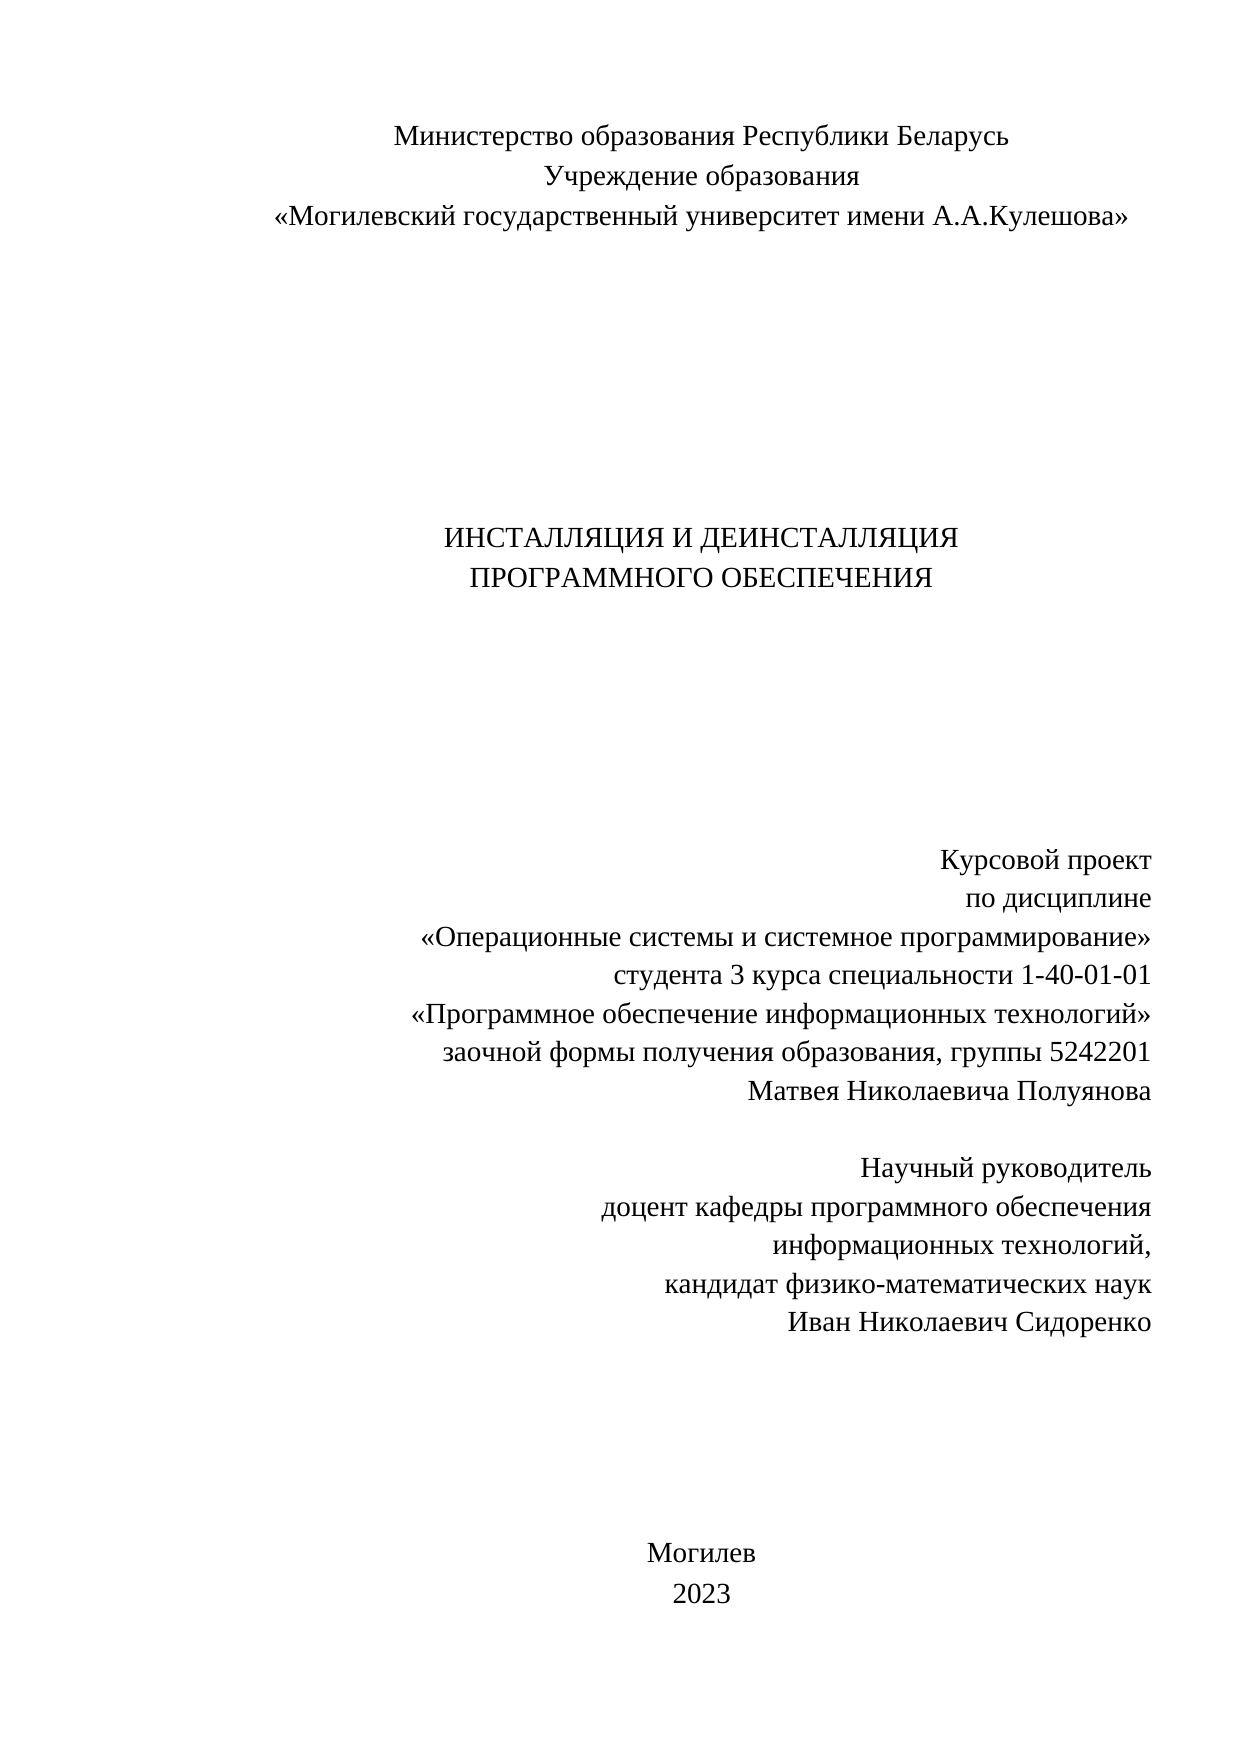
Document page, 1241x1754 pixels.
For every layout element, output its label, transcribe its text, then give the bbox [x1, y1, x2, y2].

text «Могилевский государственный университет имени А.А.Кулешова» [177, 198, 1152, 232]
text Могилев [177, 1536, 1152, 1569]
text Курсовой проект [207, 842, 1152, 875]
text кандидат физико-математических наук [207, 1266, 1152, 1299]
text cтудента 3 курса специальности 1-40-01-01 [207, 957, 1152, 991]
text инсталляция и деинсталляция [177, 520, 1152, 554]
text программного обеспечения [177, 560, 1152, 594]
text 2023 [177, 1576, 1152, 1609]
text Научный руководитель [207, 1150, 1152, 1184]
text доцент кафедры программного обеспечения [207, 1189, 1152, 1222]
text Иван Николаевич Сидоренко [207, 1304, 1152, 1338]
text Учреждение образования [177, 158, 1152, 192]
text информационных технологий, [207, 1227, 1152, 1261]
text по дисциплине [207, 880, 1152, 914]
text «Программное обеспечение информационных технологий» [207, 996, 1152, 1029]
text Матвея Николаевича Полуянова [207, 1073, 1152, 1107]
text Министерство образования Республики Беларусь [177, 118, 1152, 152]
text заочной формы получения образования, группы 5242201 [207, 1034, 1152, 1068]
text «Операционные системы и системное программирование» [207, 919, 1152, 952]
